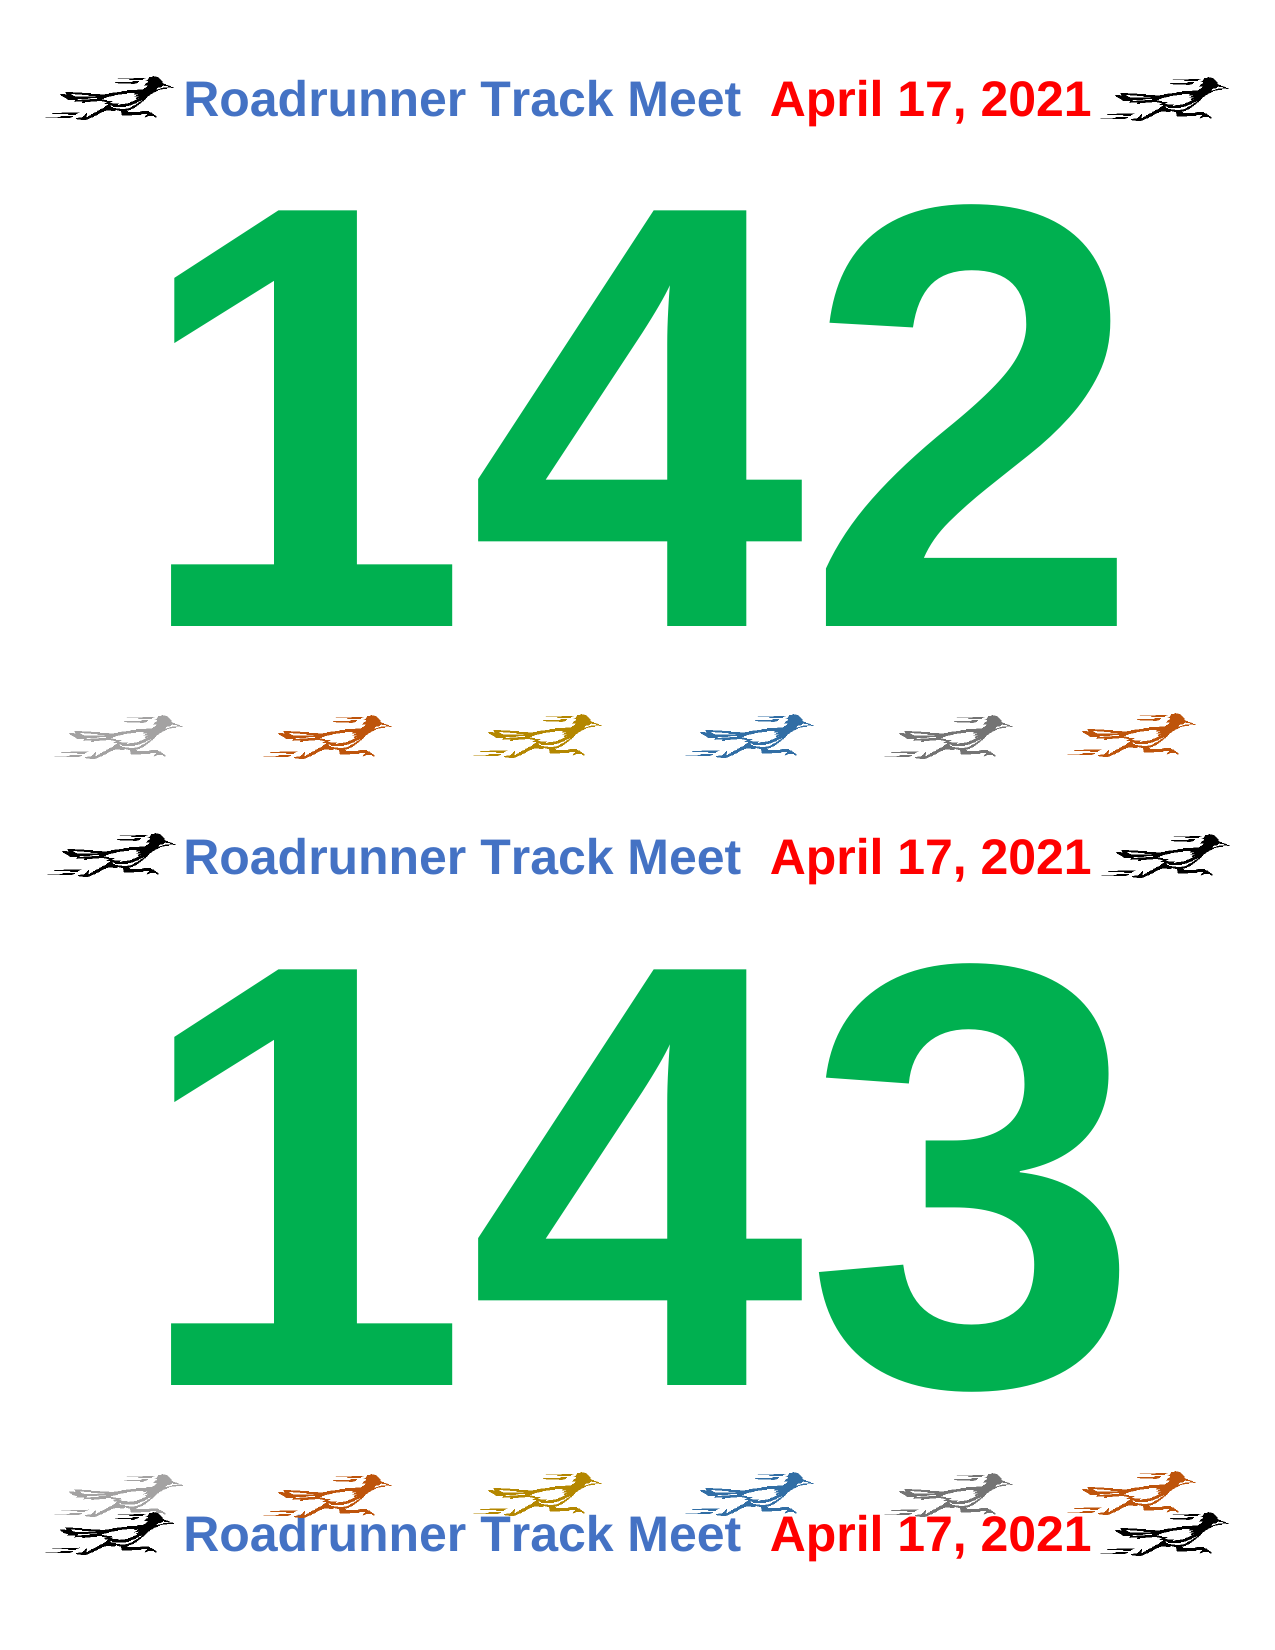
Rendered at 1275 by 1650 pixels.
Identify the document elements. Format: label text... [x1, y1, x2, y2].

text Roadrunner Track Meet April 17, 2021 [75, 1510, 1200, 1562]
text Roadrunner Track Meet April 17, 2021 [75, 833, 1200, 885]
picture [43, 1510, 176, 1557]
text Roadrunner Track Meet April 17, 2021 [75, 75, 1200, 127]
text 143 [75, 885, 1200, 1510]
picture [43, 75, 176, 122]
picture [1098, 75, 1231, 123]
picture [45, 832, 178, 879]
picture [1098, 1510, 1231, 1558]
text 142 [75, 127, 1200, 752]
picture [1100, 832, 1232, 880]
